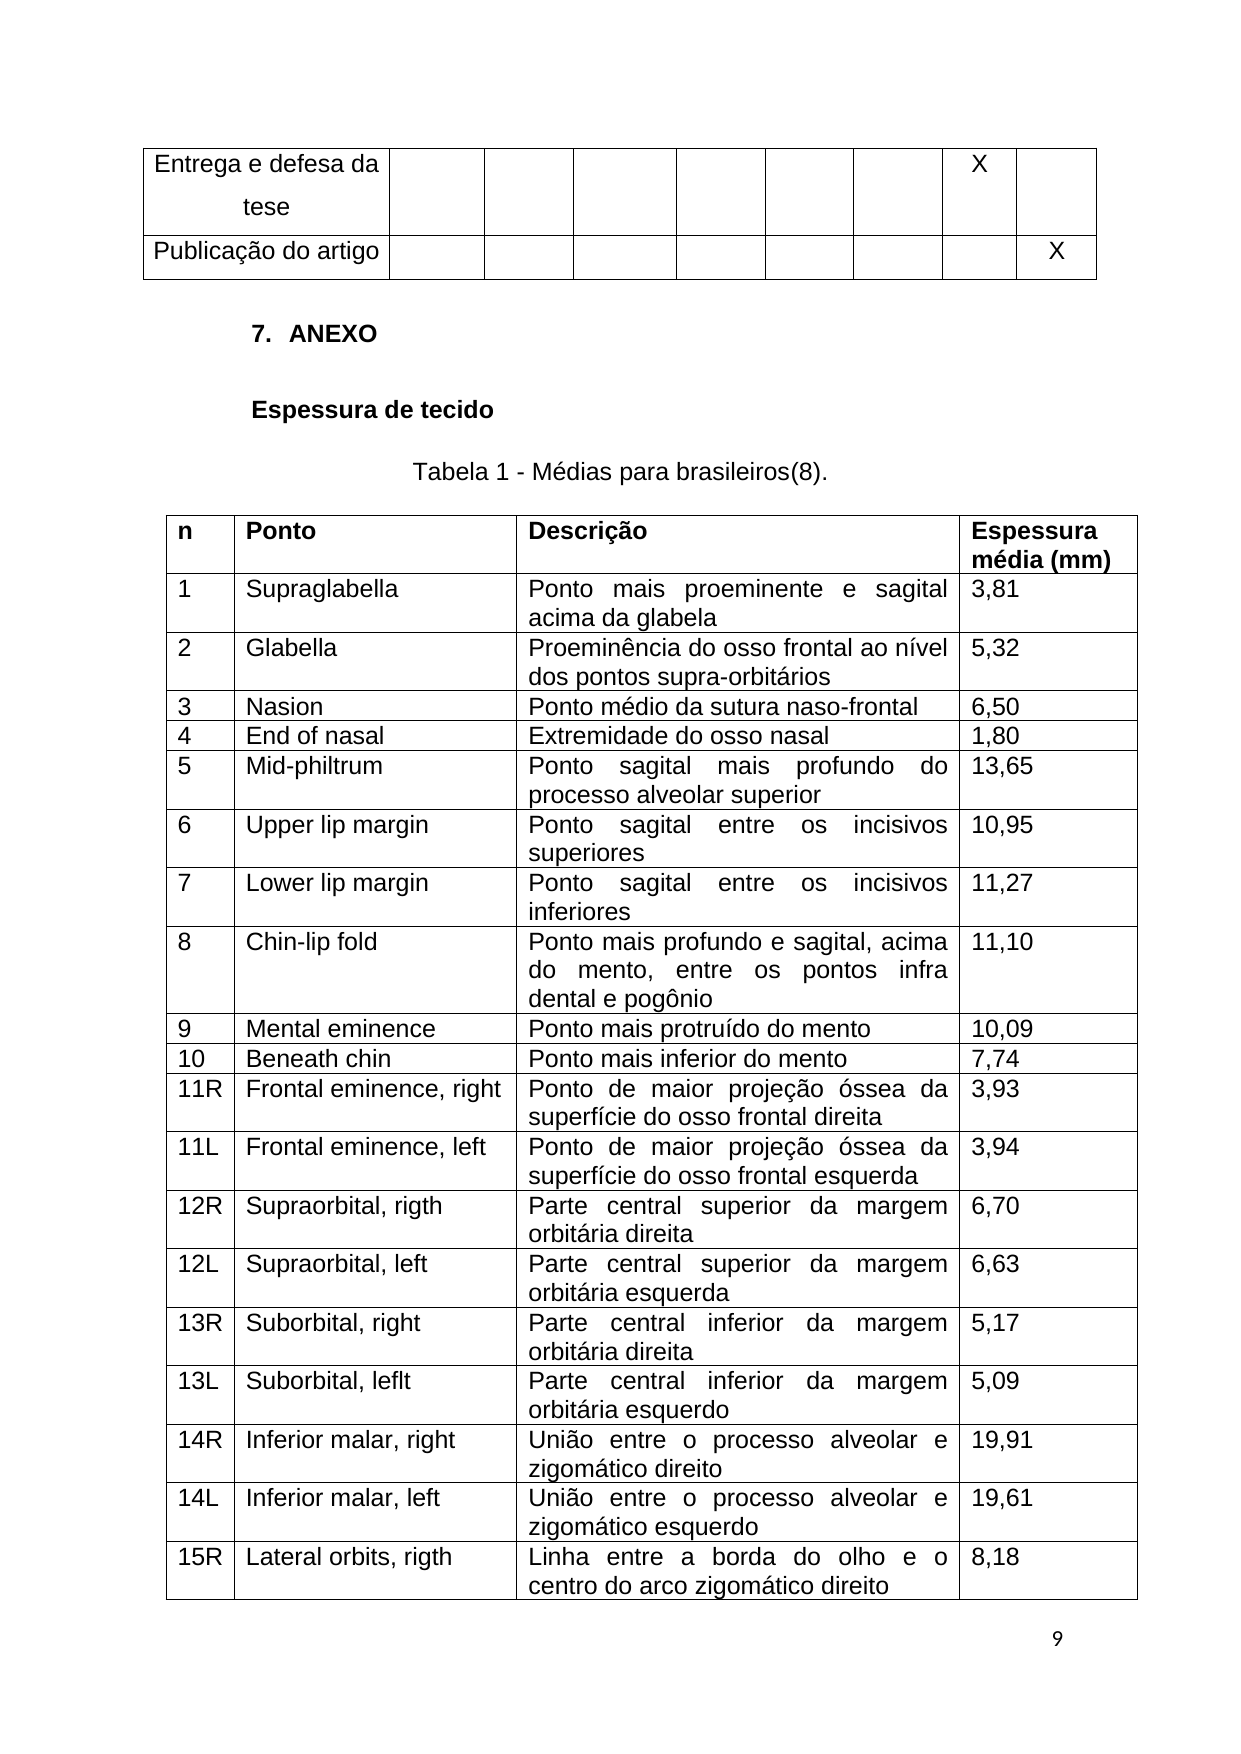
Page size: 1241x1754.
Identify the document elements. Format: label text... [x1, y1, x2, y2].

text Tabela 1 - Médias para brasileiros(8). [177, 457, 1063, 486]
table_cell Nasion [235, 691, 516, 720]
table_cell Ponto sagital mais profundo do processo alveolar superior [517, 751, 959, 808]
table_cell Parte central superior da margem orbitária esquerda [517, 1249, 959, 1307]
table_cell [485, 149, 573, 235]
table_cell 13L [167, 1366, 234, 1424]
table_cell Beneath chin [235, 1044, 516, 1072]
table_cell [1017, 149, 1096, 235]
table_cell [766, 149, 853, 235]
table_cell Parte central inferior da margem orbitária esquerdo [517, 1366, 959, 1424]
table_cell X [1017, 236, 1096, 279]
table_cell Ponto de maior projeção óssea da superfície do osso frontal direita [517, 1074, 959, 1131]
table_cell Linha entre a borda do olho e o centro do arco zigomático direito [517, 1542, 959, 1599]
table_cell Frontal eminence, right [235, 1074, 516, 1131]
table_cell 5,09 [960, 1366, 1137, 1424]
table_cell Proeminência do osso frontal ao nível dos pontos supra-orbitários [517, 633, 959, 690]
table_cell Inferior malar, right [235, 1425, 516, 1482]
table_cell [677, 149, 765, 235]
table_cell [390, 236, 484, 279]
table_cell [574, 236, 676, 279]
text ANEXO [251, 319, 1063, 348]
table_cell 10,95 [960, 810, 1137, 867]
table_cell 7,74 [960, 1044, 1137, 1072]
table_cell Ponto mais protruído do mento [517, 1014, 959, 1043]
table_cell 2 [167, 633, 234, 690]
table_cell [677, 236, 765, 279]
table_cell 11,27 [960, 868, 1137, 926]
table_cell X [943, 149, 1016, 235]
table_cell União entre o processo alveolar e zigomático direito [517, 1425, 959, 1482]
table_cell Ponto mais proeminente e sagital acima da glabela [517, 574, 959, 632]
table_cell Publicação do artigo [144, 236, 389, 279]
table_cell 13R [167, 1308, 234, 1365]
table_cell 3,81 [960, 574, 1137, 632]
table_cell Chin-lip fold [235, 927, 516, 1013]
table_cell 12R [167, 1191, 234, 1248]
table_cell [766, 236, 853, 279]
table_cell Parte central superior da margem orbitária direita [517, 1191, 959, 1248]
table_header n [167, 516, 234, 573]
table_cell 3 [167, 691, 234, 720]
table_header Ponto [235, 516, 516, 573]
table_cell Glabella [235, 633, 516, 690]
table_cell 3,93 [960, 1074, 1137, 1131]
table_cell Supraorbital, rigth [235, 1191, 516, 1248]
table_cell 11R [167, 1074, 234, 1131]
table_cell 6 [167, 810, 234, 867]
table_cell 19,61 [960, 1483, 1137, 1541]
table_cell Upper lip margin [235, 810, 516, 867]
table_cell 1,80 [960, 721, 1137, 750]
table_cell 6,63 [960, 1249, 1137, 1307]
table_cell 7 [167, 868, 234, 926]
table_cell 19,91 [960, 1425, 1137, 1482]
table_header Espessura média (mm) [960, 516, 1137, 573]
table_cell [854, 149, 942, 235]
table_cell Mid-philtrum [235, 751, 516, 808]
table_cell 14L [167, 1483, 234, 1541]
table_cell [485, 236, 573, 279]
table_cell 11,10 [960, 927, 1137, 1013]
table_cell 5,17 [960, 1308, 1137, 1365]
table_cell [390, 149, 484, 235]
table_cell 10 [167, 1044, 234, 1072]
table_cell Ponto de maior projeção óssea da superfície do osso frontal esquerda [517, 1132, 959, 1189]
table_cell [854, 236, 942, 279]
table_cell 14R [167, 1425, 234, 1482]
table_cell Inferior malar, left [235, 1483, 516, 1541]
table_cell 5,32 [960, 633, 1137, 690]
table_cell [574, 149, 676, 235]
table_cell 12L [167, 1249, 234, 1307]
table_cell 1 [167, 574, 234, 632]
table_cell Lower lip margin [235, 868, 516, 926]
table_cell Ponto sagital entre os incisivos inferiores [517, 868, 959, 926]
table_header Descrição [517, 516, 959, 573]
table_cell Extremidade do osso nasal [517, 721, 959, 750]
table_cell 6,50 [960, 691, 1137, 720]
table_cell União entre o processo alveolar e zigomático esquerdo [517, 1483, 959, 1541]
table_cell 8 [167, 927, 234, 1013]
table_cell Ponto mais profundo e sagital, acima do mento, entre os pontos infra dental e pogônio [517, 927, 959, 1013]
table_cell Supraglabella [235, 574, 516, 632]
table_cell 6,70 [960, 1191, 1137, 1248]
table_cell Entrega e defesa da tese [144, 149, 389, 235]
table_cell Lateral orbits, rigth [235, 1542, 516, 1599]
table_cell 10,09 [960, 1014, 1137, 1043]
table_cell 11L [167, 1132, 234, 1189]
text Espessura de tecido [177, 396, 1063, 424]
table_cell 13,65 [960, 751, 1137, 808]
table_cell Mental eminence [235, 1014, 516, 1043]
table_cell 15R [167, 1542, 234, 1599]
table_cell 8,18 [960, 1542, 1137, 1599]
table_cell 5 [167, 751, 234, 808]
table_cell Suborbital, right [235, 1308, 516, 1365]
table_cell 4 [167, 721, 234, 750]
table_cell Ponto médio da sutura naso-frontal [517, 691, 959, 720]
table_cell End of nasal [235, 721, 516, 750]
table_cell 3,94 [960, 1132, 1137, 1189]
table_cell Ponto sagital entre os incisivos superiores [517, 810, 959, 867]
table_cell [943, 236, 1016, 279]
table_cell 9 [167, 1014, 234, 1043]
table_cell Supraorbital, left [235, 1249, 516, 1307]
table_cell Frontal eminence, left [235, 1132, 516, 1189]
table_cell Ponto mais inferior do mento [517, 1044, 959, 1072]
table_cell Parte central inferior da margem orbitária direita [517, 1308, 959, 1365]
table_cell Suborbital, leflt [235, 1366, 516, 1424]
